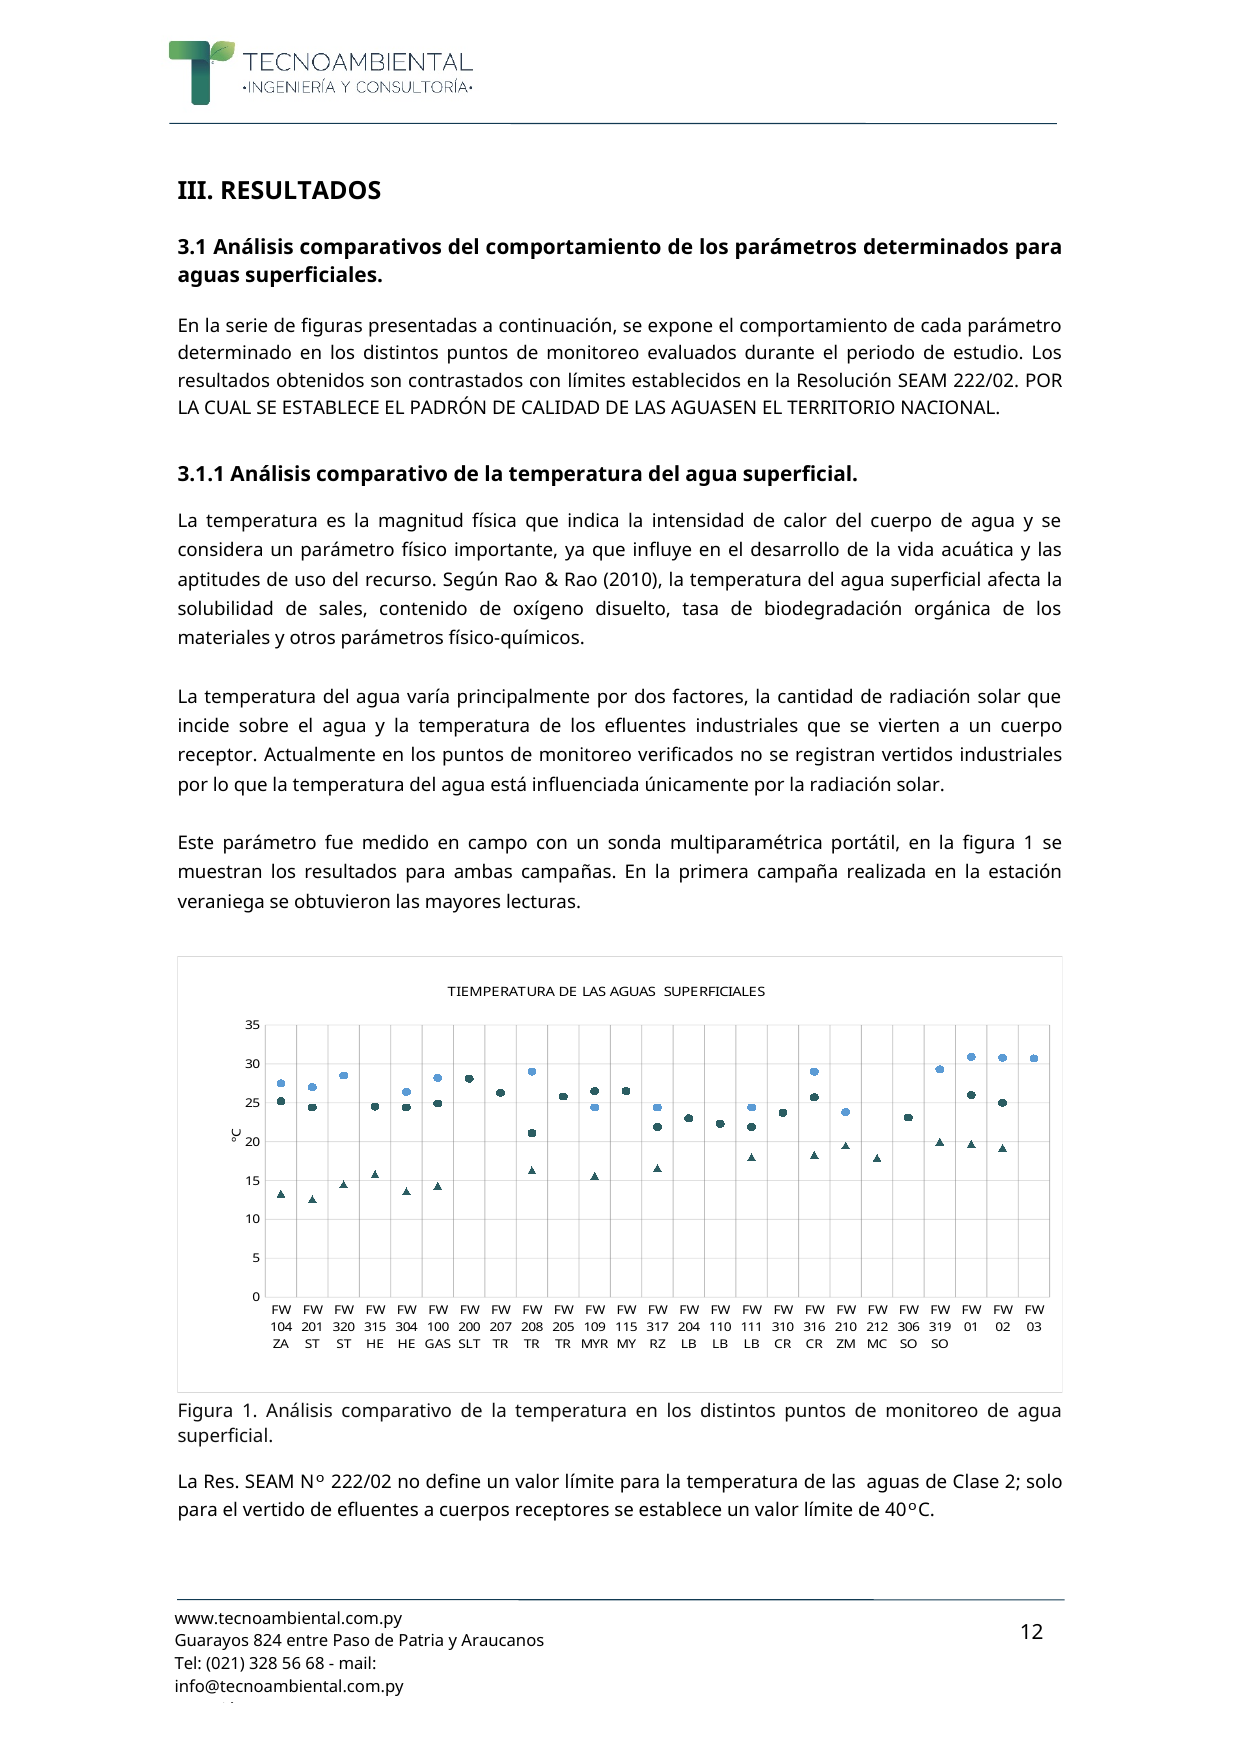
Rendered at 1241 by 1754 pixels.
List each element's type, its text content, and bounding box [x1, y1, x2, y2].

text La temperatura del agua varía principalmente por dos factores, la cantidad de radiación solar que incide sobre el agua y la temperatura de los efluentes industriales que se vierten a un cuerpo receptor. Actualmente en los puntos de monitoreo verificados no se registran vertidos industriales por lo que la temperatura del agua está influenciada únicamente por la radiación solar. [177, 683, 1063, 796]
subtitle 3.1.1 Análisis comparativo de la temperatura del agua superficial. [177, 459, 1063, 487]
picture [151, 13, 491, 132]
text Este parámetro fue medido en campo con un sonda multiparamétrica portátil, en la figura 1 se muestran los resultados para ambas campañas. En la primera campaña realizada en la estación veraniega se obtuvieron las mayores lecturas. [177, 829, 1063, 913]
list La Res. SEAM Nº 222/02 no define un valor límite para la temperatura de las aguas de Clase 2; solo para el vertido de efluentes a cuerpos receptores se establece un valor límite de 40ºC. [177, 1469, 1063, 1522]
subtitle 3.1 Análisis comparativos del comportamiento de los parámetros determinados para aguas superficiales. [177, 232, 1063, 289]
text En la serie de figuras presentadas a continuación, se expone el comportamiento de cada parámetro determinado en los distintos puntos de monitoreo evaluados durante el periodo de estudio. Los resultados obtenidos son contrastados con límites establecidos en la Resolución SEAM 222/02. POR LA CUAL SE ESTABLECE EL PADRÓN DE CALIDAD DE LAS AGUASEN EL TERRITORIO NACIONAL. [177, 312, 1063, 420]
subtitle III. RESULTADOS [177, 173, 1063, 207]
text La temperatura es la magnitud física que indica la intensidad de calor del cuerpo de agua y se considera un parámetro físico importante, ya que influye en el desarrollo de la vida acuática y las aptitudes de uso del recurso. Según Rao & Rao (2010), la temperatura del agua superficial afecta la solubilidad de sales, contenido de oxígeno disuelto, tasa de biodegradación orgánica de los materiales y otros parámetros físico-químicos. [177, 507, 1063, 650]
